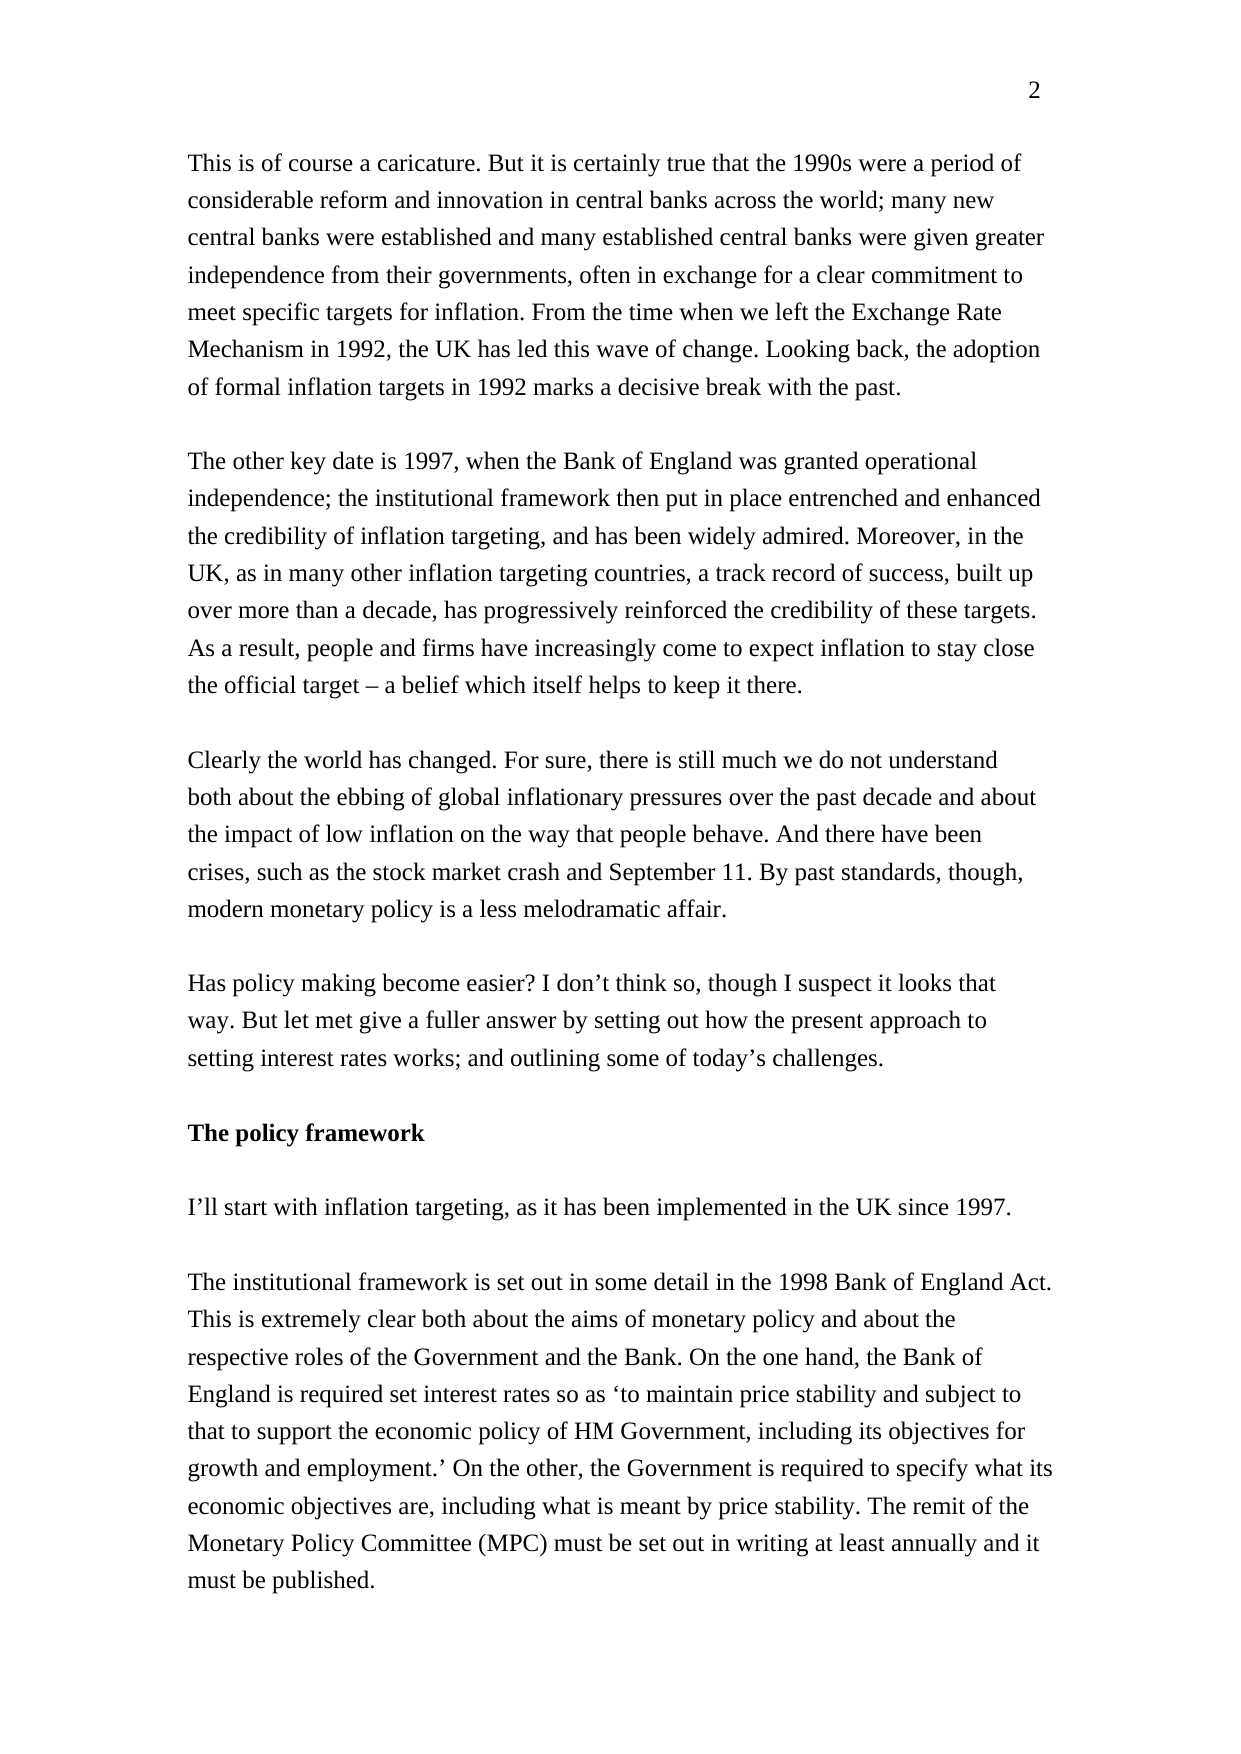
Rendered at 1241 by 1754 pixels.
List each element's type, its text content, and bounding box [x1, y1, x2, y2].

subtitle The policy framework [187, 1118, 1065, 1147]
text This is of course a caricature. But it is certainly true that the 1990s were a period of considerable reform and innovation in central banks across the world; many new central banks were established and many established central banks were given greater independence from their governments, often in exchange for a clear commitment to meet specific targets for inflation. From the time when we left the Exchange Rate Mechanism in 1992, the UK has led this wave of change. Looking back, the adoption of formal inflation targets in 1992 marks a decisive break with the past. [187, 148, 1052, 400]
text I’ll start with inflation targeting, as it has been implemented in the UK since 1997. [187, 1192, 1065, 1221]
text Has policy making become easier? I don’t think so, though I suspect it looks that way. But let met give a fuller answer by setting out how the present approach to setting interest rates works; and outlining some of today’s challenges. [187, 968, 1039, 1072]
text The other key date is 1997, when the Bank of England was granted operational independence; the institutional framework then put in place entrenched and enhanced the credibility of inflation targeting, and has been widely admired. Moreover, in the UK, as in many other inflation targeting countries, a track record of success, built up over more than a decade, has progressively reinforced the credibility of these targets. As a result, people and firms have increasingly come to expect inflation to stay close the official target – a belief which itself helps to keep it there. [187, 446, 1044, 699]
text The institutional framework is set out in some detail in the 1998 Bank of England Act. This is extremely clear both about the aims of monetary policy and about the respective roles of the Government and the Bank. On the one hand, the Bank of England is required set interest rates so as ‘to maintain price stability and subject to that to support the economic policy of HM Government, including its objectives for growth and employment.’ On the other, the Government is required to specify what its economic objectives are, including what is meant by price stability. The remit of the Monetary Policy Committee (MPC) must be set out in writing at least annually and it must be published. [187, 1267, 1056, 1594]
text Clearly the world has changed. For sure, there is still much we do not understand both about the ebbing of global inflationary pressures over the past decade and about the impact of low inflation on the way that people behave. And there have been crises, such as the stock market crash and September 11. By past standards, though, modern monetary policy is a less melodramatic affair. [187, 745, 1039, 923]
